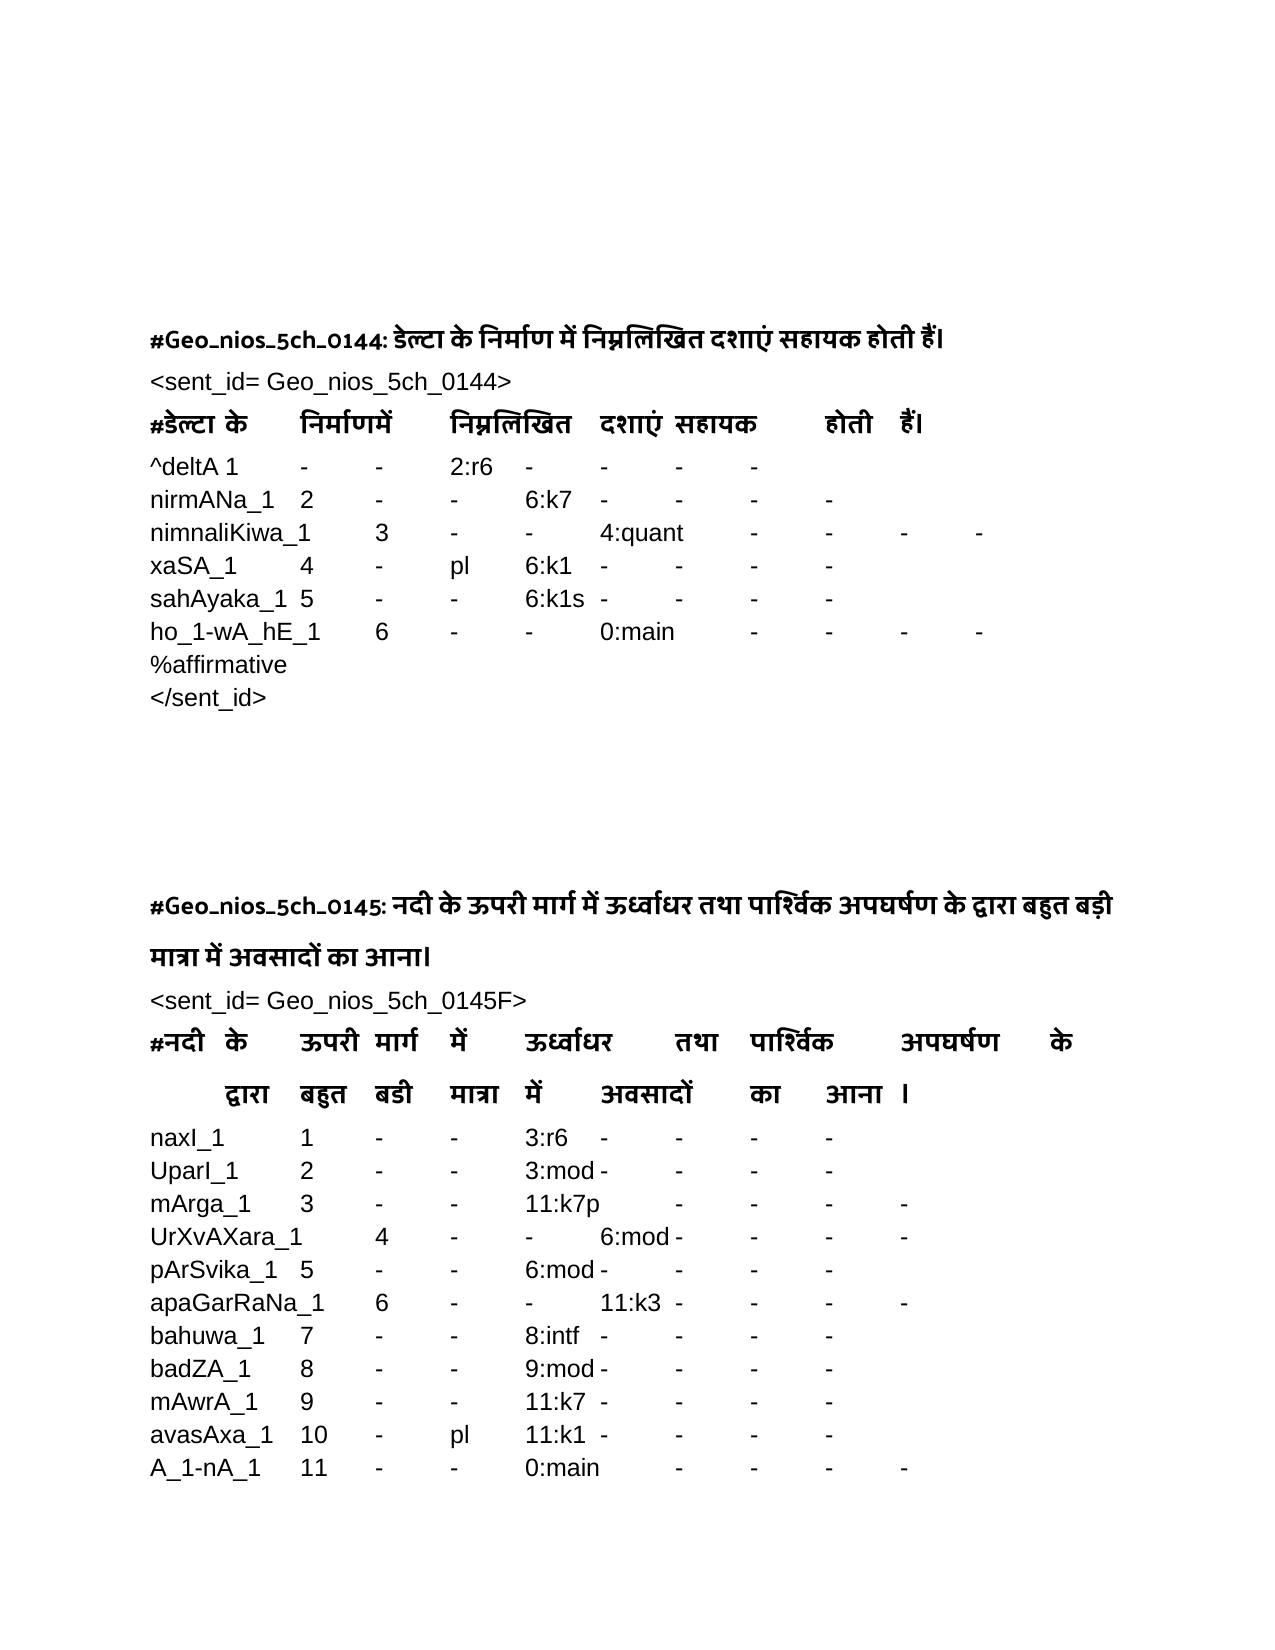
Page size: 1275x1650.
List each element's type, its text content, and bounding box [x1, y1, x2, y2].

text <sent_id= Geo_nios_5ch_0144> [150, 367, 1125, 396]
text pArSvika_1 5 - - 6:mod - - - - [150, 1255, 1125, 1284]
text #Geo_nios_5ch_0144: डेल्टा के निर्माण में निम्नलिखित दशाएं सहायक होती हैं। [150, 315, 1125, 360]
text nirmANa_1 2 - - 6:k7 - - - - [150, 485, 1125, 514]
text </sent_id> [150, 683, 1125, 712]
text <sent_id= Geo_nios_5ch_0145F> [150, 986, 1125, 1014]
text badZA_1 8 - - 9:mod - - - - [150, 1354, 1125, 1383]
text mAwrA_1 9 - - 11:k7 - - - - [150, 1387, 1125, 1416]
text nimnaliKiwa_1 3 - - 4:quant - - - - [150, 518, 1125, 547]
text mArga_1 3 - - 11:k7p - - - - [150, 1189, 1125, 1218]
text bahuwa_1 7 - - 8:intf - - - - [150, 1321, 1125, 1350]
text ^deltA 1 - - 2:r6 - - - - [150, 452, 1125, 481]
text #Geo_nios_5ch_0145: नदी के ऊपरी मार्ग में ऊर्ध्वाधर तथा पार्श्विक अपघर्षण के द्वारा बहुत बड़ी मात्रा में अवसादों का आना। [150, 882, 1125, 979]
text ho_1-wA_hE_1 6 - - 0:main - - - - [150, 617, 1125, 646]
text %affirmative [150, 650, 1125, 679]
text #डेल्टा के निर्माण में निम्नलिखित दशाएं सहायक होती हैं। [150, 400, 1125, 446]
text xaSA_1 4 - pl 6:k1 - - - - [150, 551, 1125, 580]
text A_1-nA_1 11 - - 0:main - - - - [150, 1453, 1125, 1482]
text naxI_1 1 - - 3:r6 - - - - [150, 1123, 1125, 1152]
text UrXvAXara_1 4 - - 6:mod - - - - [150, 1222, 1125, 1251]
text sahAyaka_1 5 - - 6:k1s - - - - [150, 584, 1125, 613]
text avasAxa_1 10 - pl 11:k1 - - - - [150, 1420, 1125, 1449]
text #नदी के ऊपरी मार्ग में ऊर्ध्वाधर तथा पार्श्विक अपघर्षण के द्वारा बहुत बडी मात्रा में अवसादों का आना । [150, 1019, 1125, 1116]
text UparI_1 2 - - 3:mod - - - - [150, 1156, 1125, 1185]
text apaGarRaNa_1 6 - - 11:k3 - - - - [150, 1288, 1125, 1317]
